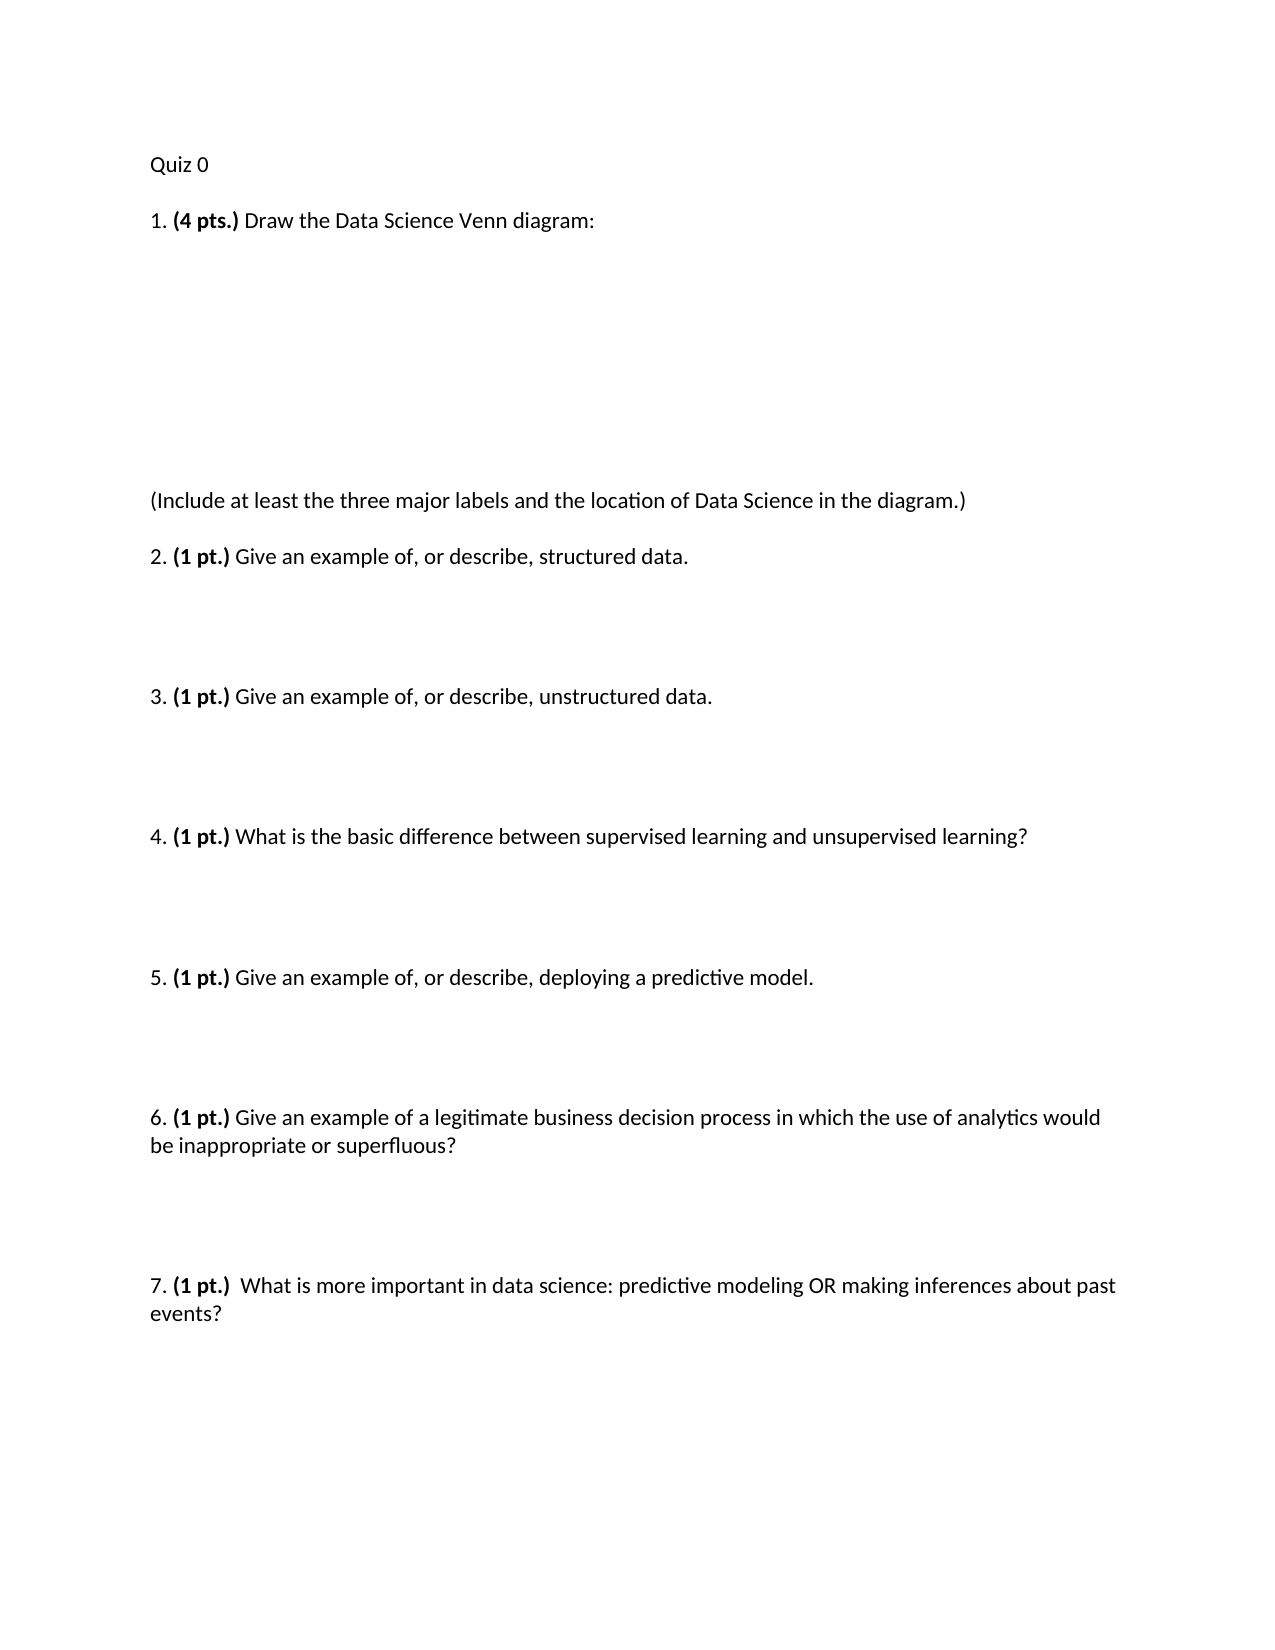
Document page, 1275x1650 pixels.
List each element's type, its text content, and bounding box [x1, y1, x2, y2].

text 3. (1 pt.) Give an example of, or describe, unstructured data. [150, 682, 1125, 710]
text Quiz 0 [150, 150, 1125, 178]
text 1. (4 pts.) Draw the Data Science Venn diagram: [150, 206, 1125, 234]
text 4. (1 pt.) What is the basic difference between supervised learning and unsupervised learning? [150, 822, 1125, 851]
text (Include at least the three major labels and the location of Data Science in the diagram.) [150, 486, 1125, 514]
text 5. (1 pt.) Give an example of, or describe, deploying a predictive model. [150, 963, 1125, 991]
text 6. (1 pt.) Give an example of a legitimate business decision process in which the use of analytics would be inappropriate or superfluous? [150, 1103, 1125, 1159]
text 2. (1 pt.) Give an example of, or describe, structured data. [150, 542, 1125, 570]
text 7. (1 pt.) What is more important in data science: predictive modeling OR making inferences about past events? [150, 1271, 1125, 1327]
